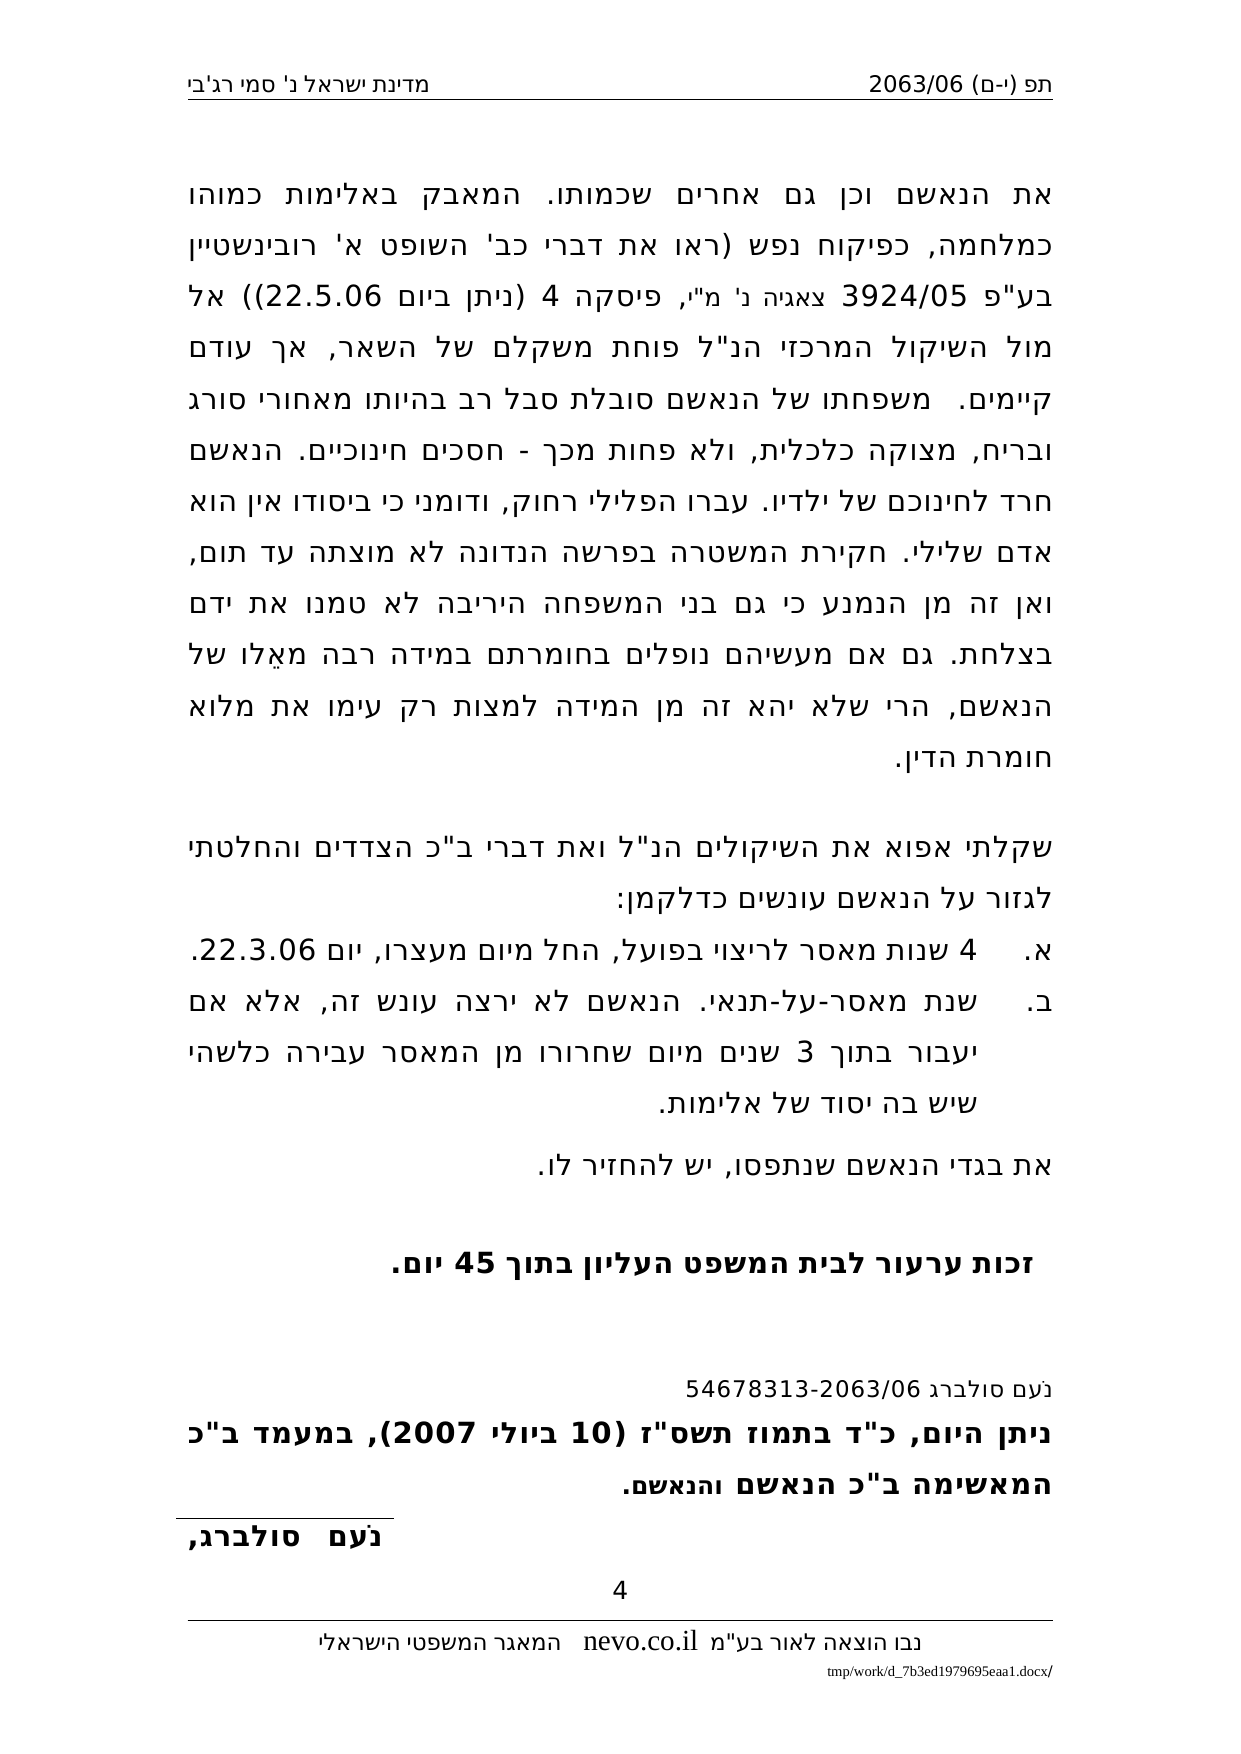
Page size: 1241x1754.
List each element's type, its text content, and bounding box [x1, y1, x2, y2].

text 54678313זכות ערעור לבית המשפט העליון בתוך 45 יום. [187, 1246, 1053, 1280]
text ב. שנת מאסר-על-תנאי. הנאשם לא ירצה עונש זה, אלא אם יעבור בתוך 3 שנים מיום שחרורו מן המאסר עבירה כלשהי שיש בה יסוד של אלימות. [187, 984, 1053, 1121]
text נֹעם סולברג 54678313-2063/06 [187, 1376, 1053, 1403]
text שקלתי אפוא את השיקולים הנ"ל ואת דברי ב"כ הצדדים והחלטתי לגזור על הנאשם עונשים כדלקמן: [187, 831, 1053, 916]
table_header נֹעם סולברג, שופט [176, 1519, 393, 1553]
text את בגדי הנאשם שנתפסו, יש להחזיר לו. [187, 1148, 1053, 1182]
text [187, 177, 1053, 774]
text א. 4 שנות מאסר לריצוי בפועל, החל מיום מעצרו, יום 22.3.06. [187, 933, 1053, 967]
text ניתן היום, כ"ד בתמוז תשס"ז (10 ביולי 2007), במעמד ב"כ המאשימה ב"כ הנאשם והנאשם. [187, 1416, 1053, 1501]
